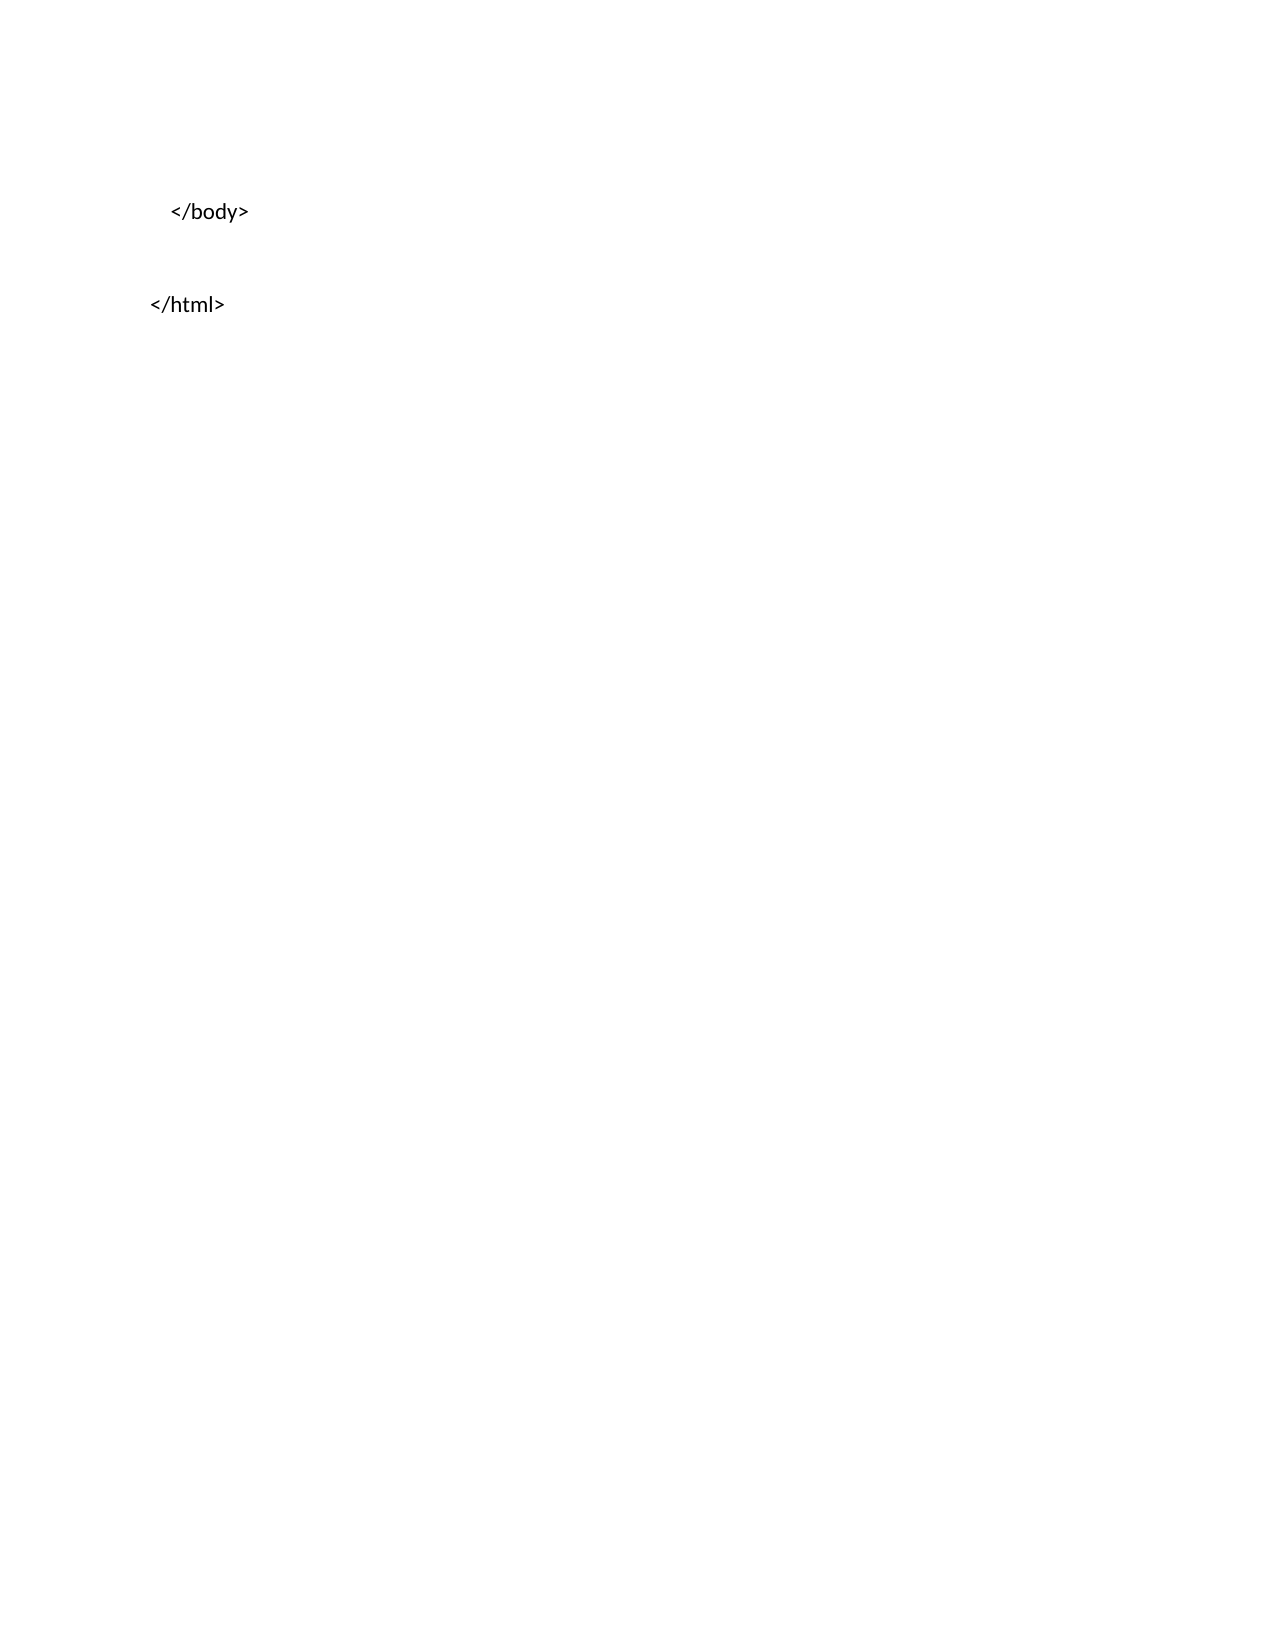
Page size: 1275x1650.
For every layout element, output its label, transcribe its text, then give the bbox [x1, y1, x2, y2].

text </html> [150, 291, 1125, 319]
text </body> [150, 197, 1125, 225]
